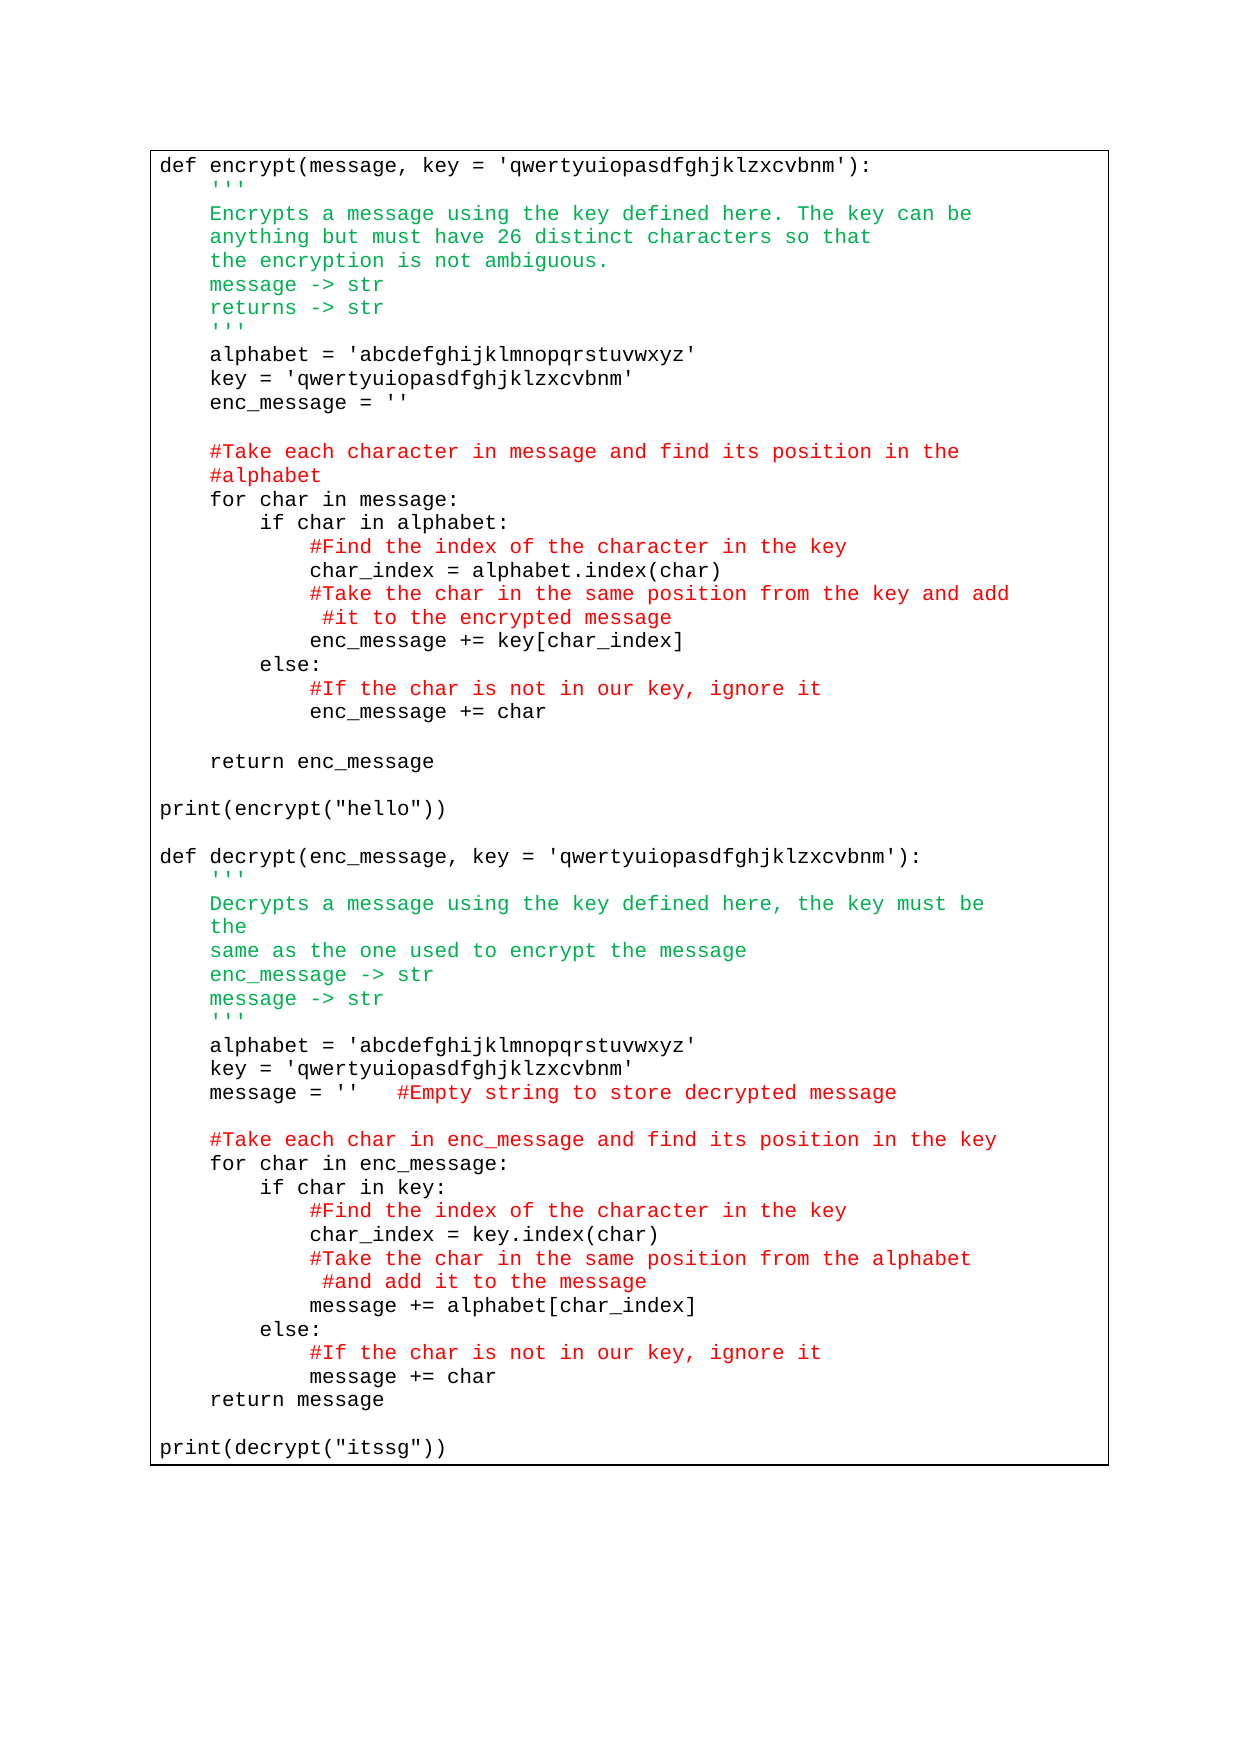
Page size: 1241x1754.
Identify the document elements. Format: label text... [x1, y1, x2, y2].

text if char in key: [159, 1177, 1099, 1200]
text message = '' #Empty string to store decrypted message [159, 1082, 1099, 1106]
text #If the char is not in our key, ignore it [159, 678, 1099, 701]
text ''' [159, 321, 1099, 344]
text Decrypts a message using the key defined here, the key must be [159, 893, 1099, 917]
text #Take the char in the same position from the key and add [159, 583, 1099, 607]
text key = 'qwertyuiopasdfghjklzxcvbnm' [159, 368, 1099, 392]
text #Take each char in enc_message and find its position in the key [159, 1129, 1099, 1153]
text print(encrypt("hello")) [159, 798, 1099, 822]
text the encryption is not ambiguous. [159, 250, 1099, 273]
text same as the one used to encrypt the message [159, 940, 1099, 964]
text Encrypts a message using the key defined here. The key can be [159, 203, 1099, 226]
text enc_message += char [159, 701, 1099, 725]
text message -> str [159, 987, 1099, 1011]
text ''' [159, 869, 1099, 893]
text ''' [159, 1011, 1099, 1035]
text #If the char is not in our key, ignore it [159, 1342, 1099, 1366]
text enc_message = '' [159, 392, 1099, 415]
text #and add it to the message [159, 1271, 1099, 1295]
text if char in alphabet: [159, 512, 1099, 536]
text anything but must have 26 distinct characters so that [159, 226, 1099, 250]
text key = 'qwertyuiopasdfghjklzxcvbnm' [159, 1058, 1099, 1082]
text message += alphabet[char_index] [159, 1295, 1099, 1318]
text char_index = key.index(char) [159, 1224, 1099, 1248]
text #Take each character in message and find its position in the [159, 441, 1099, 465]
text enc_message -> str [159, 964, 1099, 987]
text for char in message: [159, 489, 1099, 512]
text #Take the char in the same position from the alphabet [159, 1248, 1099, 1271]
text return message [159, 1389, 1099, 1413]
text #Find the index of the character in the key [159, 536, 1099, 559]
text return enc_message [159, 751, 1099, 775]
text char_index = alphabet.index(char) [159, 559, 1099, 583]
text for char in enc_message: [159, 1153, 1099, 1177]
text def encrypt(message, key = 'qwertyuiopasdfghjklzxcvbnm'): [151, 153, 1108, 179]
text the [159, 917, 1099, 940]
text returns -> str [159, 297, 1099, 321]
text ''' [159, 179, 1099, 203]
text print(decrypt("itssg")) [151, 1437, 1108, 1462]
text else: [159, 1318, 1099, 1342]
text def decrypt(enc_message, key = 'qwertyuiopasdfghjklzxcvbnm'): [159, 846, 1099, 869]
text #it to the encrypted message [159, 607, 1099, 631]
text message += char [159, 1366, 1099, 1389]
text enc_message += key[char_index] [159, 631, 1099, 654]
text #alphabet [159, 465, 1099, 489]
text else: [159, 654, 1099, 678]
text #Find the index of the character in the key [159, 1200, 1099, 1224]
text message -> str [159, 273, 1099, 297]
text alphabet = 'abcdefghijklmnopqrstuvwxyz' [159, 1035, 1099, 1058]
text alphabet = 'abcdefghijklmnopqrstuvwxyz' [159, 344, 1099, 368]
